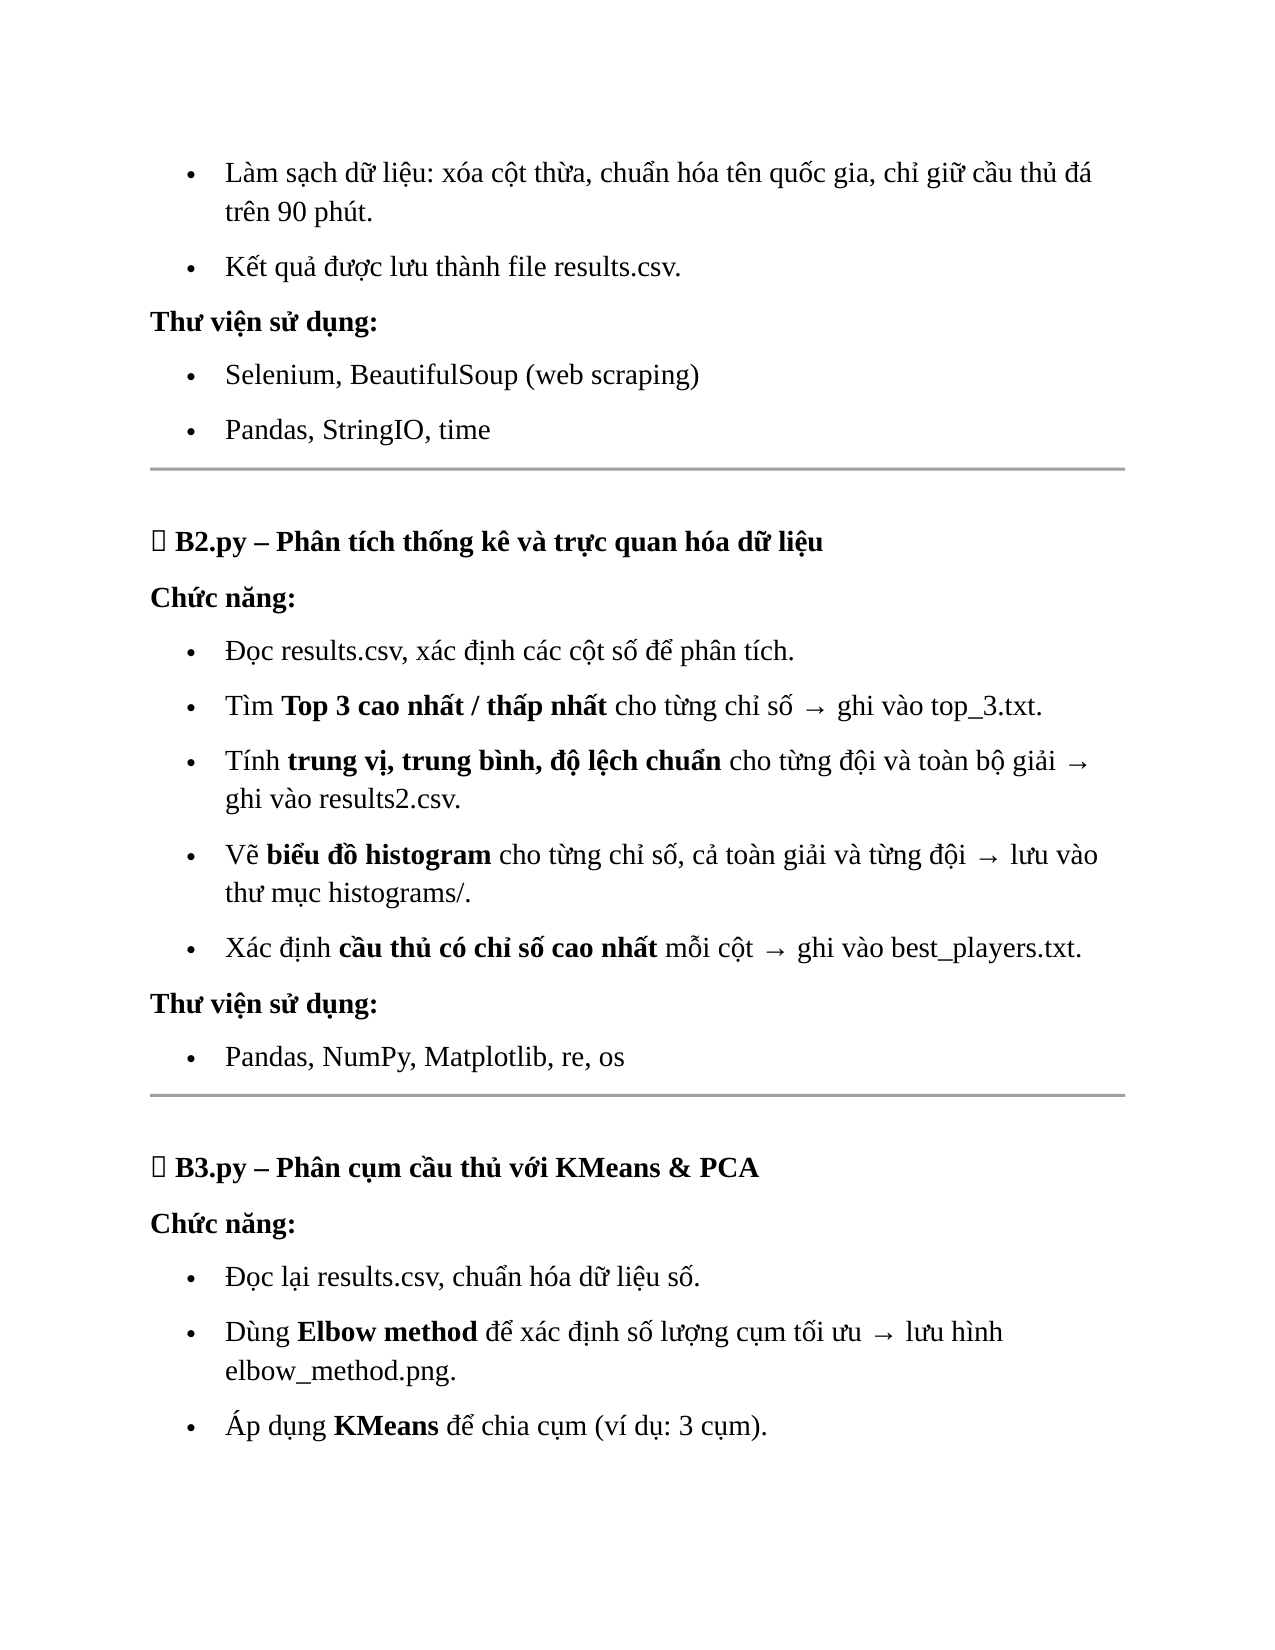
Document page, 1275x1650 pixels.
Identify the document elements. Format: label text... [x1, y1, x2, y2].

list Làm sạch dữ liệu: xóa cột thừa, chuẩn hóa tên quốc gia, chỉ giữ cầu thủ đá trên 90 phút. [187, 155, 1125, 227]
text Thư viện sử dụng: [150, 986, 1125, 1019]
list Kết quả được lưu thành file results.csv. [187, 249, 1125, 283]
list Đọc results.csv, xác định các cột số để phân tích. [187, 633, 1125, 666]
list Pandas, NumPy, Matplotlib, re, os [187, 1039, 1125, 1072]
list Áp dụng KMeans để chia cụm (ví dụ: 3 cụm). [187, 1408, 1125, 1441]
list Đọc lại results.csv, chuẩn hóa dữ liệu số. [187, 1259, 1125, 1292]
text 🔹 B3.py – Phân cụm cầu thủ với KMeans & PCA [150, 1147, 1125, 1186]
list Tìm Top 3 cao nhất / thấp nhất cho từng chỉ số → ghi vào top_3.txt. [187, 688, 1125, 721]
list Vẽ biểu đồ histogram cho từng chỉ số, cả toàn giải và từng đội → lưu vào thư mục histograms/. [187, 837, 1125, 909]
text 🔹 B2.py – Phân tích thống kê và trực quan hóa dữ liệu [150, 520, 1125, 560]
list Pandas, StringIO, time [187, 412, 1125, 446]
text Chức năng: [150, 580, 1125, 613]
list Selenium, BeautifulSoup (web scraping) [187, 357, 1125, 391]
text Thư viện sử dụng: [150, 304, 1125, 338]
text Chức năng: [150, 1206, 1125, 1240]
list Tính trung vị, trung bình, độ lệch chuẩn cho từng đội và toàn bộ giải → ghi vào results2.csv. [187, 743, 1125, 815]
list Dùng Elbow method để xác định số lượng cụm tối ưu → lưu hình elbow_method.png. [187, 1314, 1125, 1386]
list Xác định cầu thủ có chỉ số cao nhất mỗi cột → ghi vào best_players.txt. [187, 931, 1125, 964]
